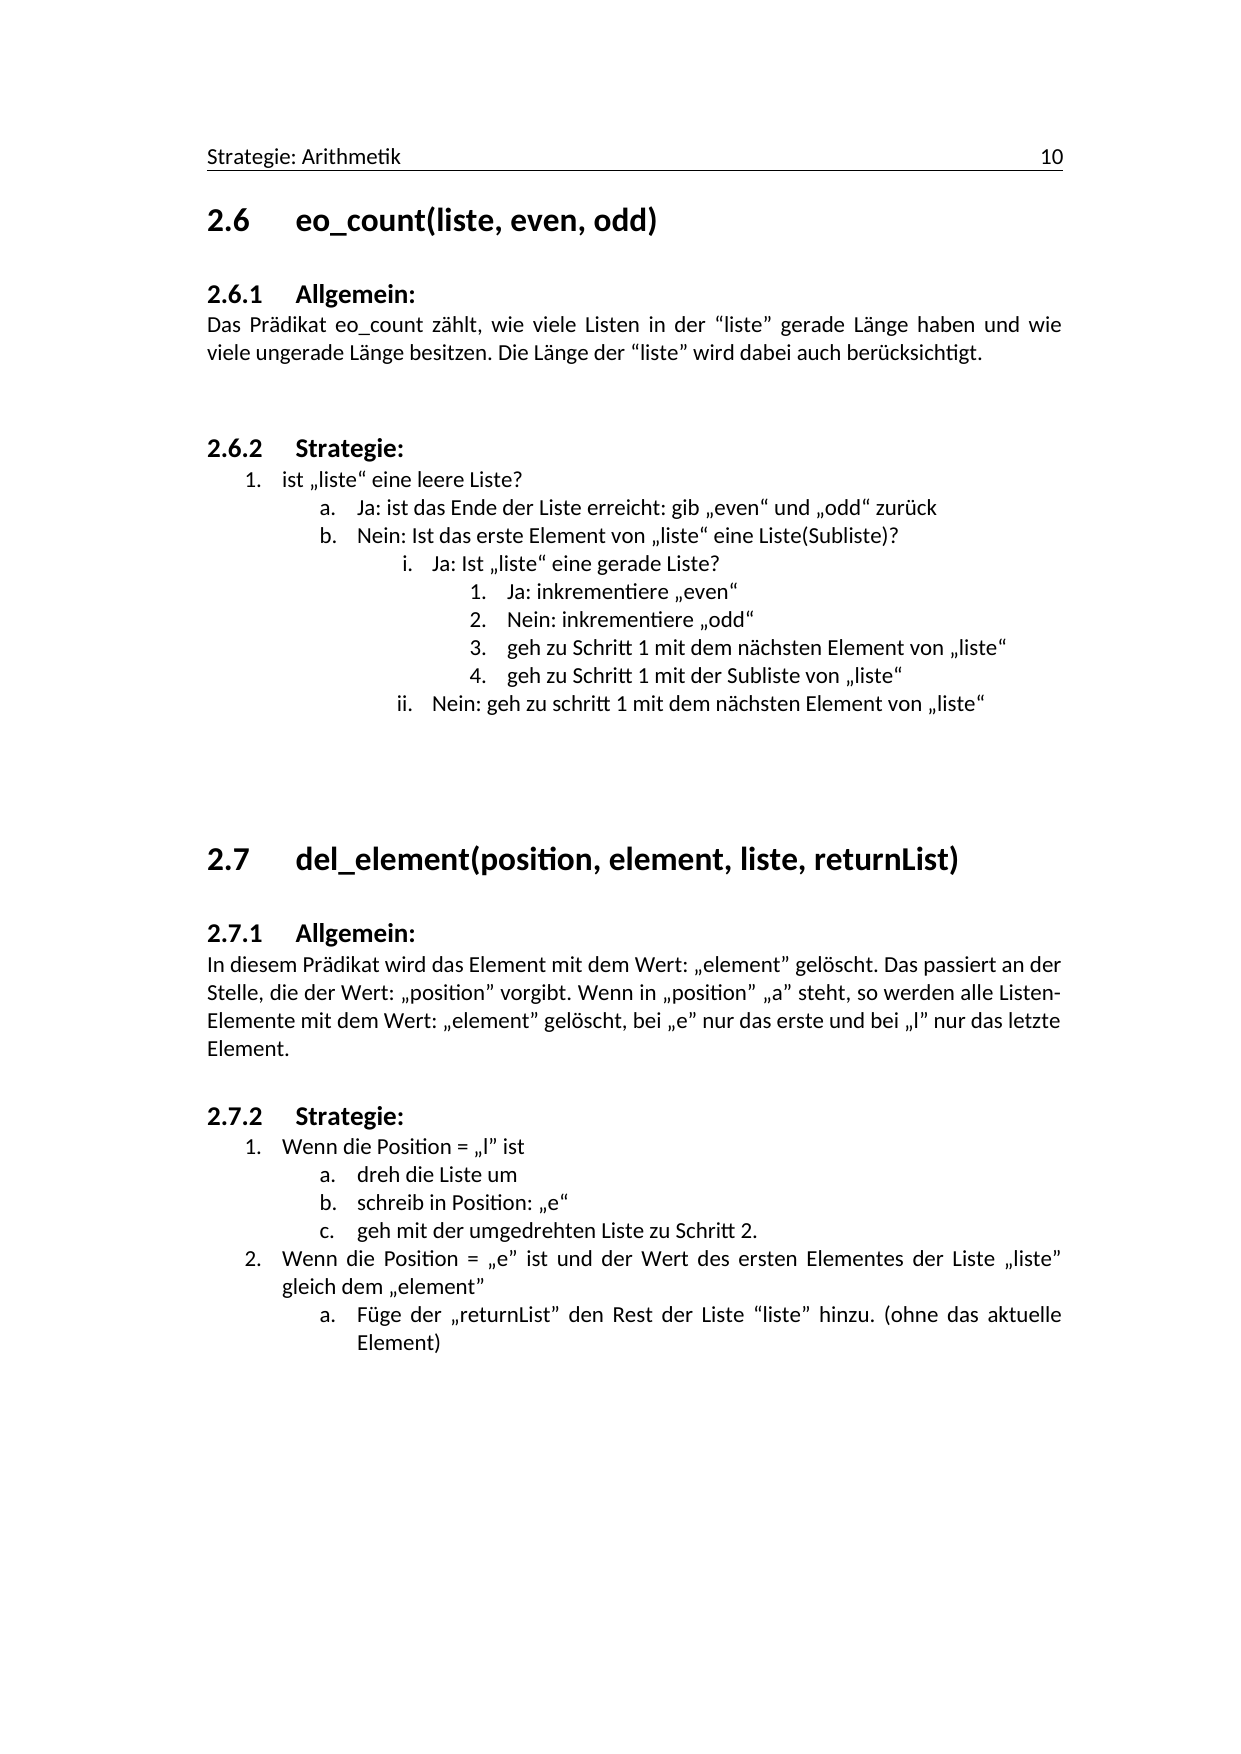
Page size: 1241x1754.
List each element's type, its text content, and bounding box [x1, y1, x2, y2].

text Das Prädikat eo_count zählt, wie viele Listen in der “liste” gerade Länge haben und wie viele ungerade Länge besitzen. Die Länge der “liste” wird dabei auch berücksichtigt. [207, 310, 1063, 366]
text Allgemein: [207, 917, 1063, 950]
list Wenn die Position = „e” ist und der Wert des ersten Elementes der Liste „liste” gleich dem „element” [244, 1244, 1063, 1300]
text eo_count(liste, even, odd) [207, 199, 1063, 239]
text Allgemein: [207, 277, 1063, 310]
text Strategie: [207, 432, 1063, 465]
list geh mit der umgedrehten Liste zu Schritt 2. [319, 1216, 1063, 1244]
list Ja: inkrementiere „even“ [469, 577, 1063, 605]
list schreib in Position: „e“ [319, 1188, 1063, 1216]
text In diesem Prädikat wird das Element mit dem Wert: „element” gelöscht. Das passiert an der Stelle, die der Wert: „position” vorgibt. Wenn in „position” „a” steht, so werden alle Listen-Elemente mit dem Wert: „element” gelöscht, bei „e” nur das erste und bei „l” nur das letzte Element. [207, 950, 1063, 1062]
list Nein: Ist das erste Element von „liste“ eine Liste(Subliste)? [319, 521, 1063, 549]
list Füge der „returnList” den Rest der Liste “liste” hinzu. (ohne das aktuelle Element) [319, 1300, 1063, 1356]
list geh zu Schritt 1 mit dem nächsten Element von „liste“ [469, 633, 1063, 661]
list dreh die Liste um [319, 1160, 1063, 1188]
text Strategie: [207, 1099, 1063, 1132]
text del_element(position, element, liste, returnList) [207, 838, 1063, 879]
list Ja: ist das Ende der Liste erreicht: gib „even“ und „odd“ zurück [319, 493, 1063, 521]
list Wenn die Position = „l” ist [244, 1132, 1063, 1160]
list Nein: inkrementiere „odd“ [469, 605, 1063, 633]
list Ja: Ist „liste“ eine gerade Liste? [413, 549, 1063, 577]
list geh zu Schritt 1 mit der Subliste von „liste“ [469, 661, 1063, 689]
list ist „liste“ eine leere Liste? [244, 465, 1063, 493]
list Nein: geh zu schritt 1 mit dem nächsten Element von „liste“ [413, 689, 1063, 717]
